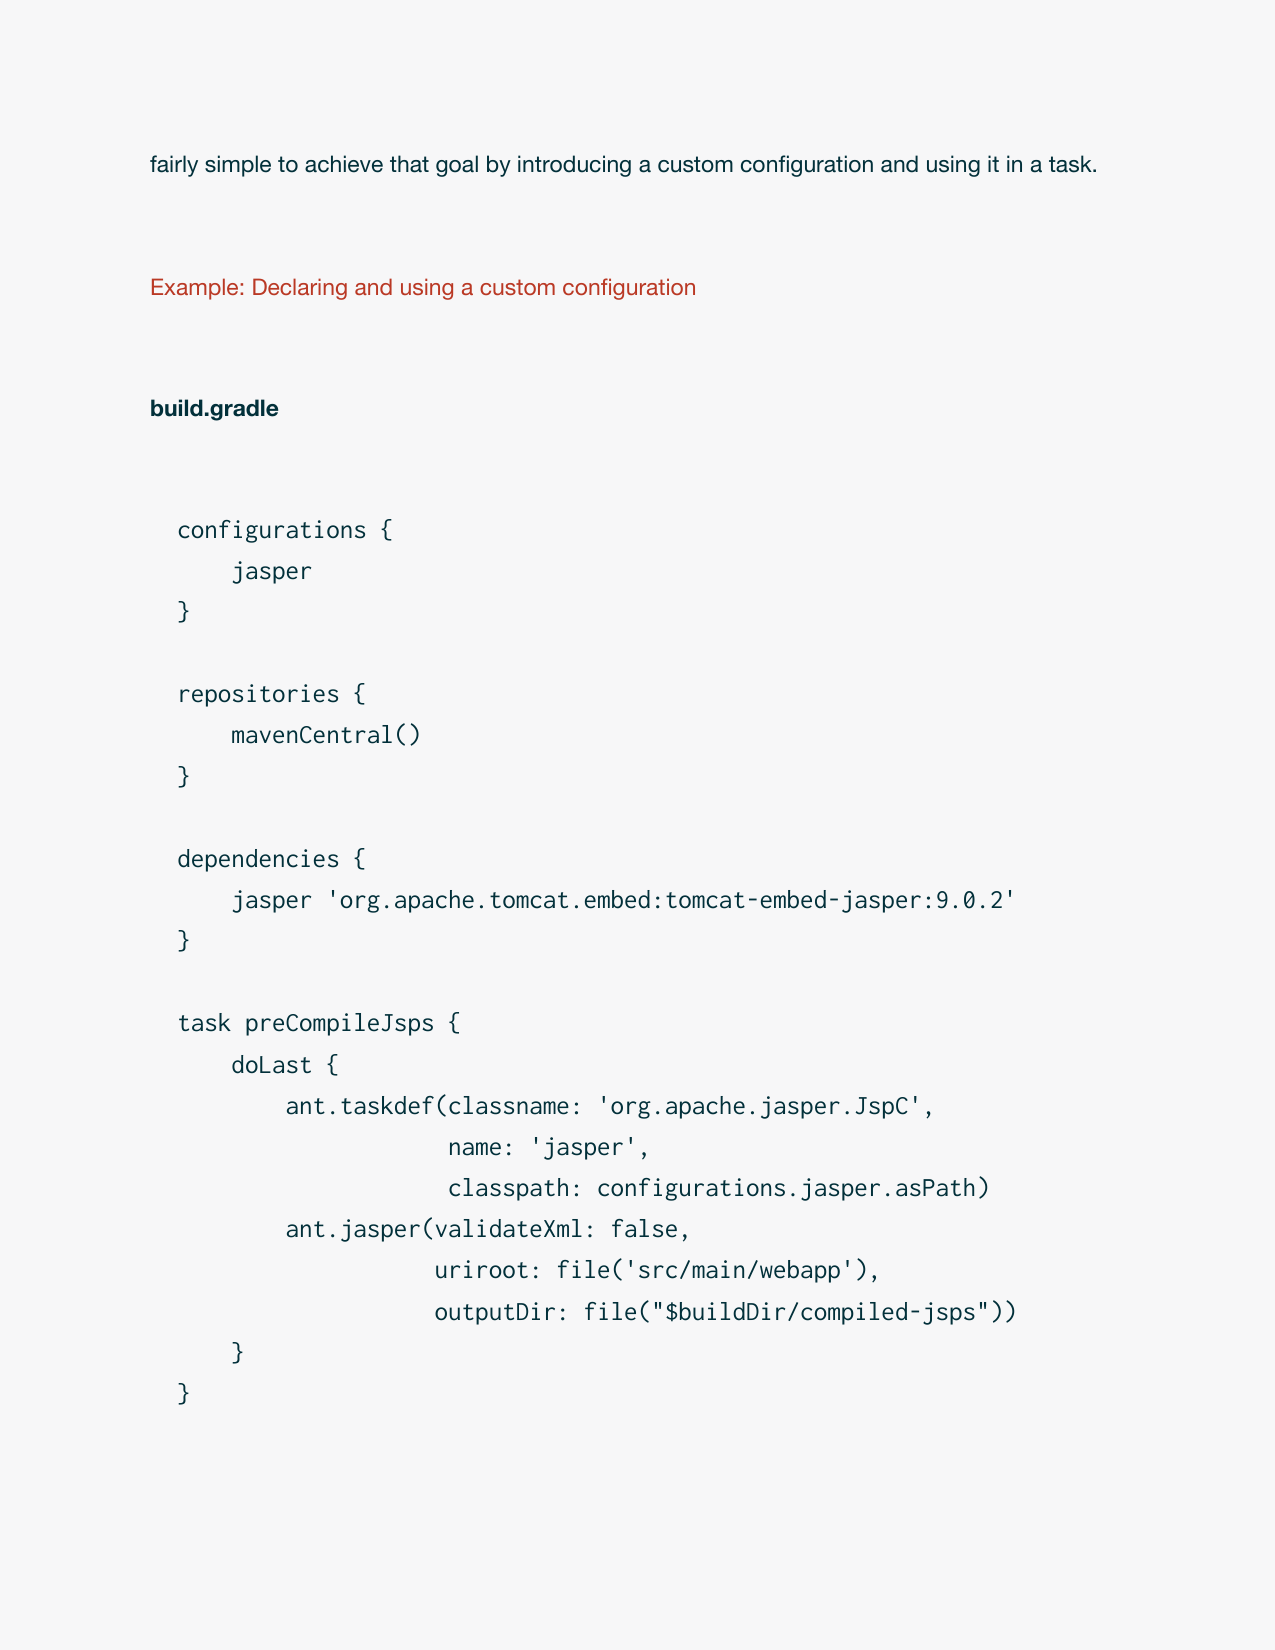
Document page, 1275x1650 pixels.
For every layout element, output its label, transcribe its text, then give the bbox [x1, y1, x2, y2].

text configurations { jasper } repositories { mavenCentral() } dependencies { jasper 'org.apache.tomcat.embed:tomcat-embed-jasper:9.0.2' } task preCompileJsps { doLast { ant.taskdef(classname: 'org.apache.jasper.JspC', name: 'jasper', classpath: configurations.jasper.asPath) ant.jasper(validateXml: false, uriroot: file('src/main/webapp'), outputDir: file("$buildDir/compiled-jsps")) } } [177, 515, 1098, 1407]
text Example: Declaring and using a custom configuration [150, 273, 1125, 302]
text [150, 150, 1125, 179]
text build.gradle [150, 394, 1125, 423]
